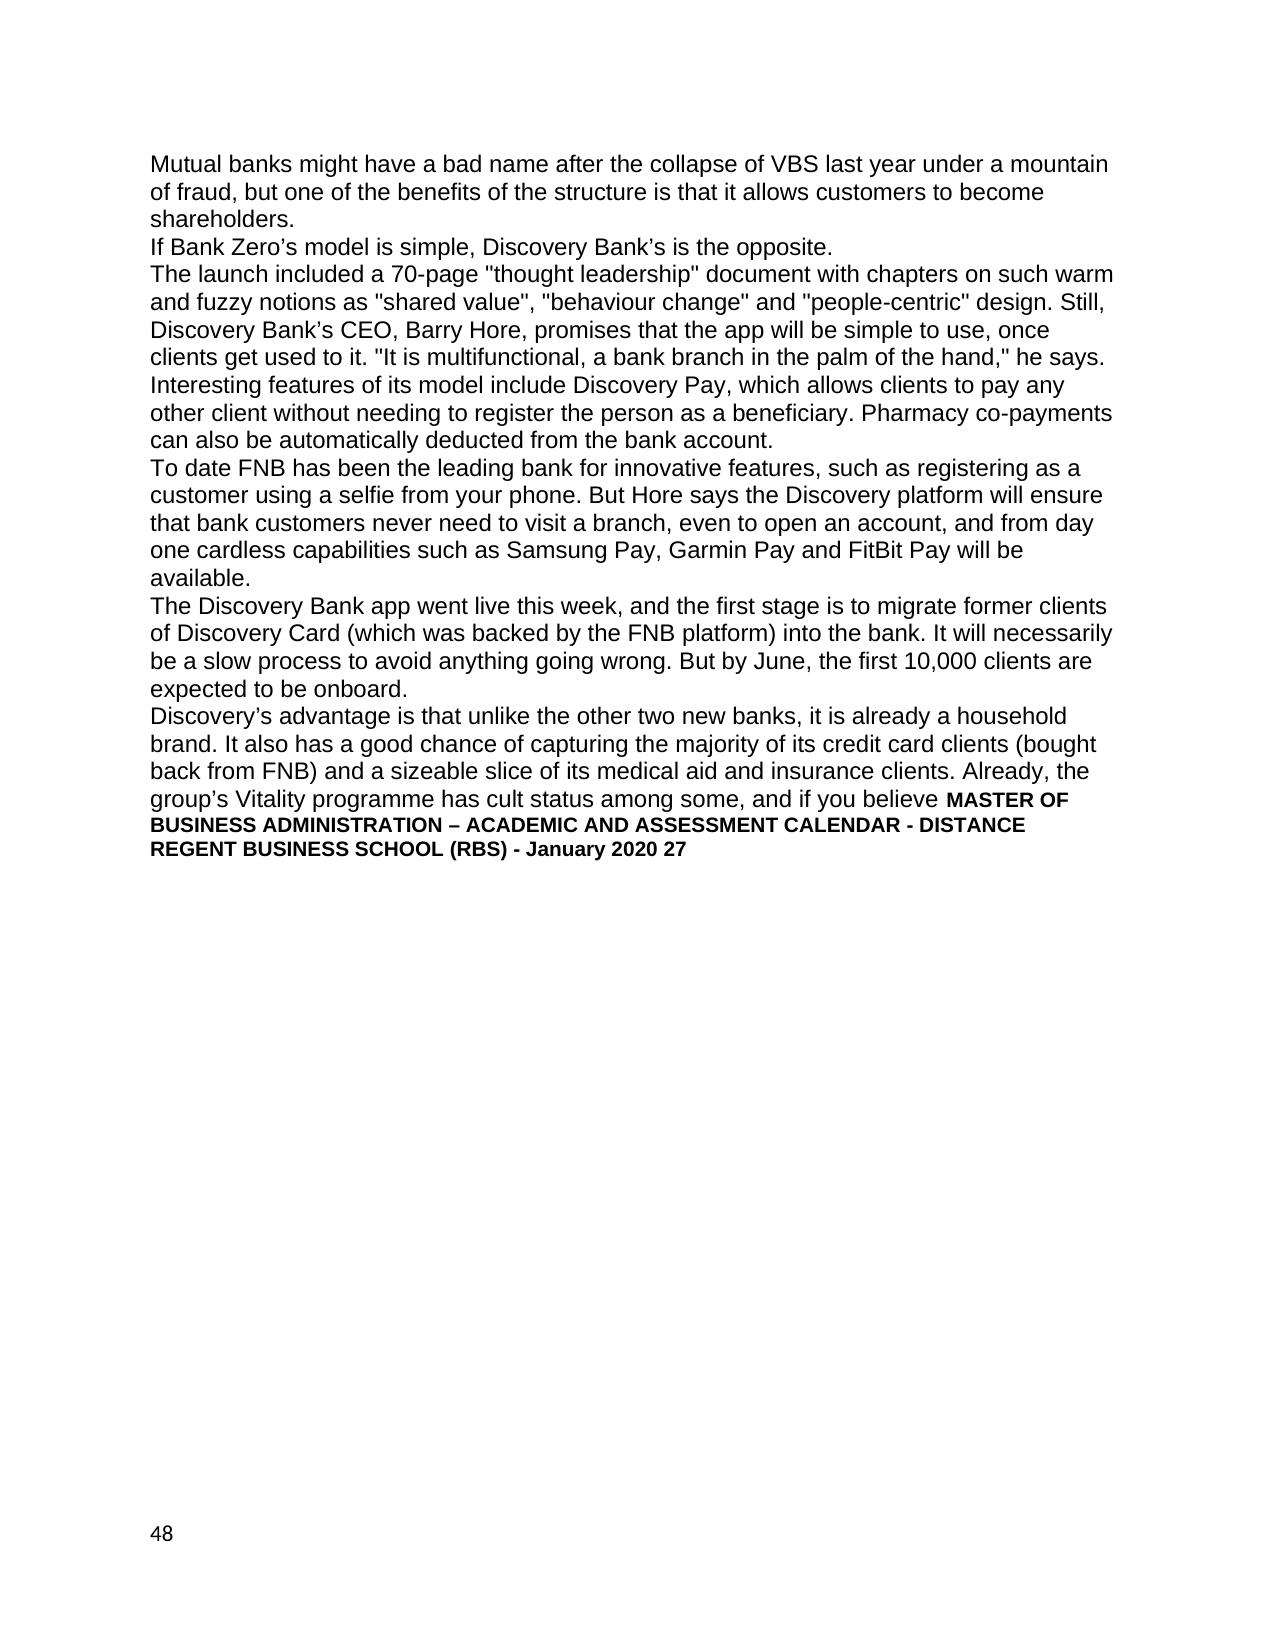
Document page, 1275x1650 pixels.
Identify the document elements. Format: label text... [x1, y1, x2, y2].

text If Bank Zero’s model is simple, Discovery Bank’s is the opposite. [150, 233, 1125, 260]
text The launch included a 70-page "thought leadership" document with chapters on such warm and fuzzy notions as "shared value", "behaviour change" and "people-centric" design. Still, Discovery Bank’s CEO, Barry Hore, promises that the app will be simple to use, once clients get used to it. "It is multifunctional, a bank branch in the palm of the hand," he says. [150, 260, 1125, 371]
text To date FNB has been the leading bank for innovative features, such as registering as a customer using a selfie from your phone. But Hore says the Discovery platform will ensure that bank customers never need to visit a branch, even to open an account, and from day one cardless capabilities such as Samsung Pay, Garmin Pay and FitBit Pay will be available. [150, 454, 1125, 592]
text Interesting features of its model include Discovery Pay, which allows clients to pay any other client without needing to register the person as a beneficiary. Pharmacy co-payments can also be automatically deducted from the bank account. [150, 371, 1125, 454]
text The Discovery Bank app went live this week, and the first stage is to migrate former clients of Discovery Card (which was backed by the FNB platform) into the bank. It will necessarily be a slow process to avoid anything going wrong. But by June, the first 10,000 clients are expected to be onboard. [150, 592, 1125, 702]
text Discovery’s advantage is that unlike the other two new banks, it is already a household brand. It also has a good chance of capturing the majority of its credit card clients (bought back from FNB) and a sizeable slice of its medical aid and insurance clients. Already, the group’s Vitality programme has cult status among some, and if you believe MASTER OF BUSINESS ADMINISTRATION – ACADEMIC AND ASSESSMENT CALENDAR - DISTANCE [150, 702, 1125, 836]
text REGENT BUSINESS SCHOOL (RBS) - January 2020 27 [150, 836, 1125, 860]
text Mutual banks might have a bad name after the collapse of VBS last year under a mountain of fraud, but one of the benefits of the structure is that it allows customers to become shareholders. [150, 150, 1125, 233]
